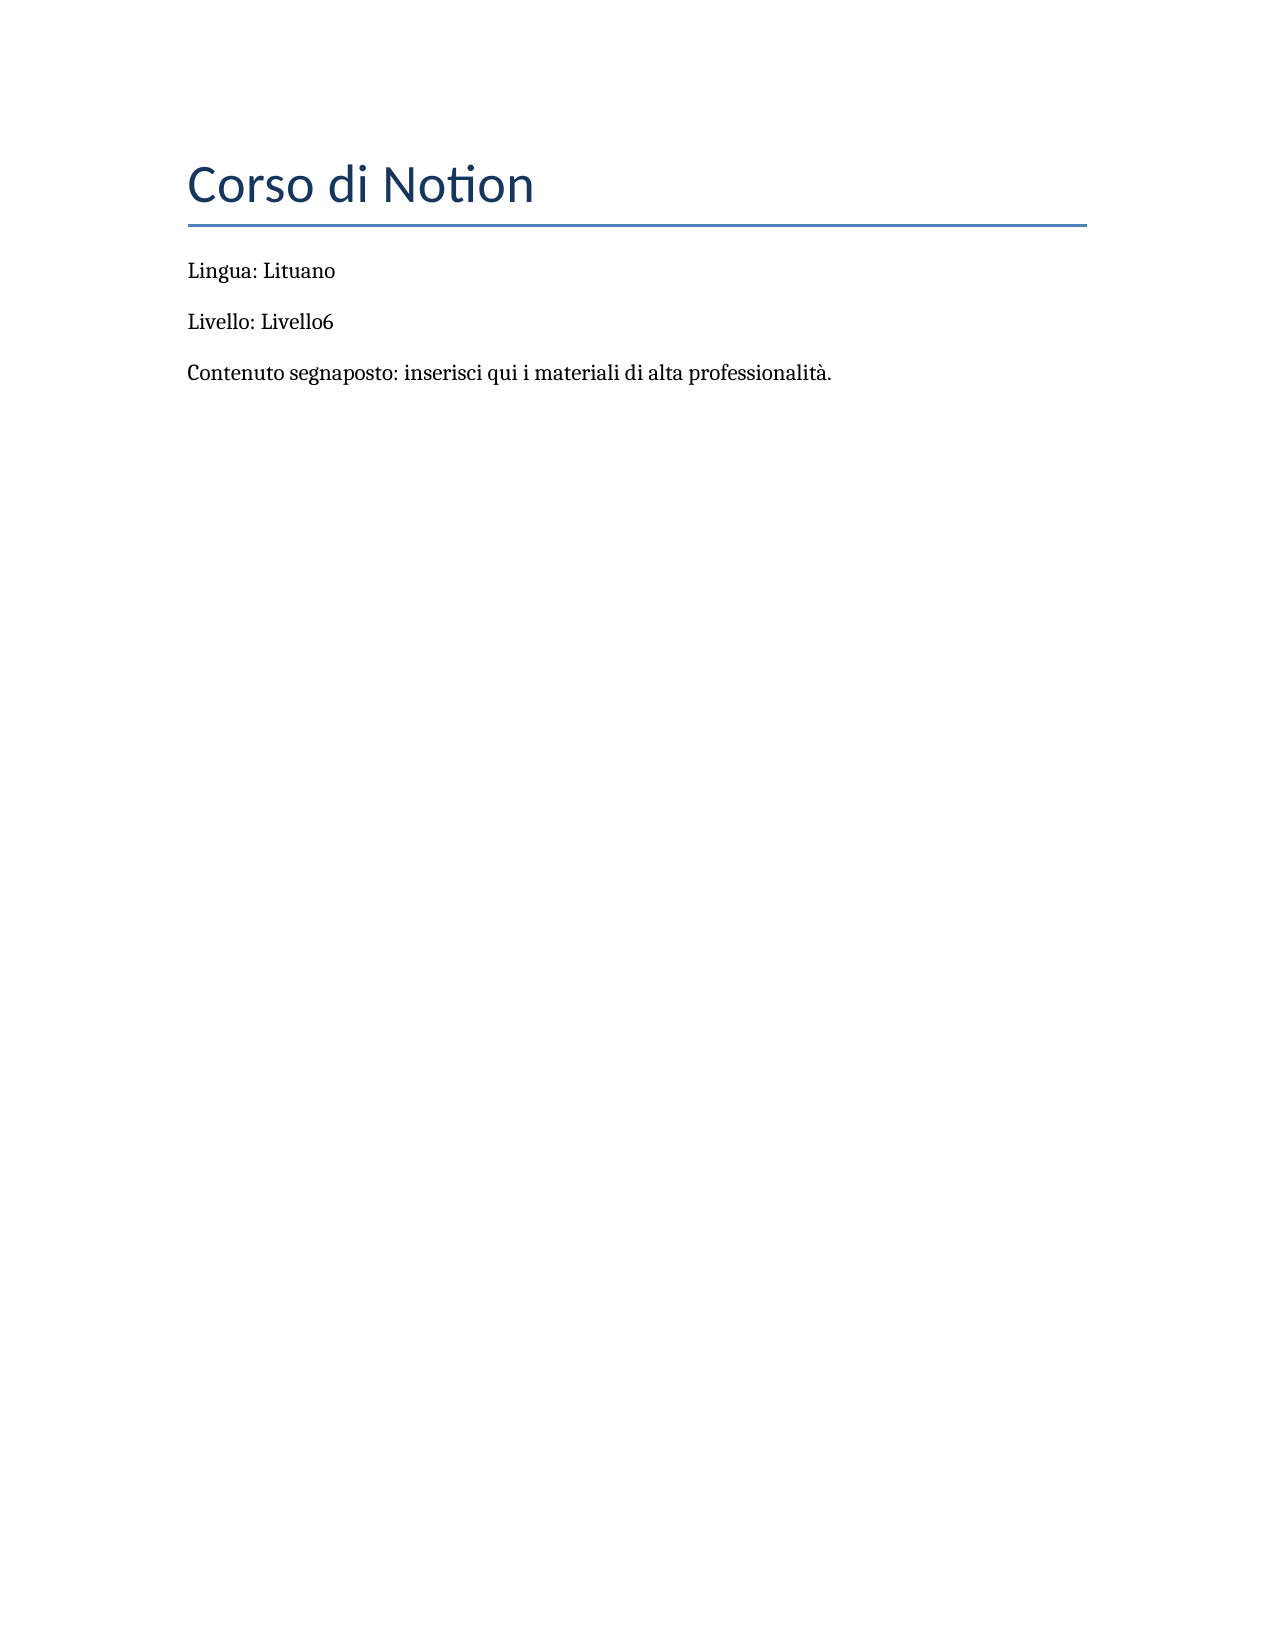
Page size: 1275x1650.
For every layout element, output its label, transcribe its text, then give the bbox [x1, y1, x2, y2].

text Lingua: Lituano [187, 258, 1087, 284]
title Corso di Notion [187, 150, 1087, 227]
text Contenuto segnaposto: inserisci qui i materiali di alta professionalità. [187, 360, 1087, 386]
text Livello: Livello6 [187, 309, 1087, 335]
